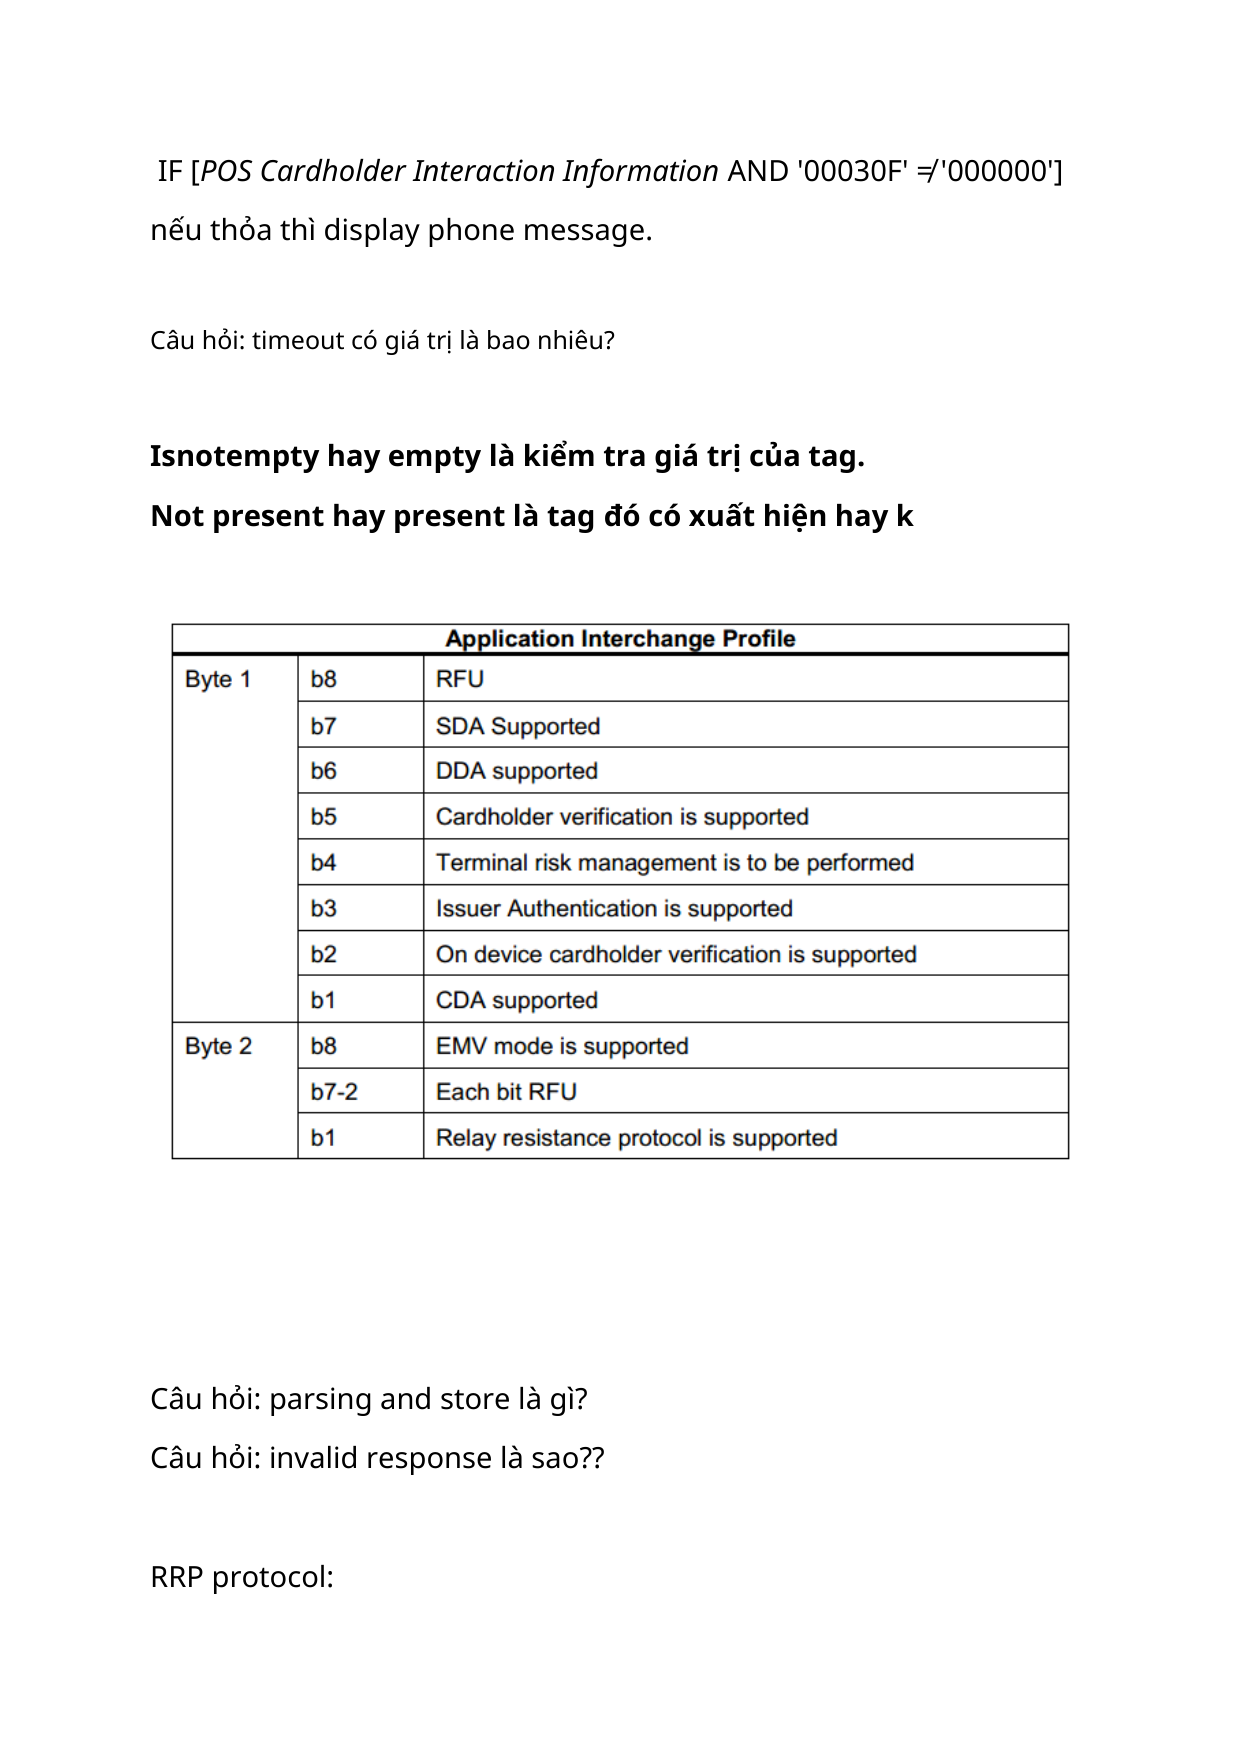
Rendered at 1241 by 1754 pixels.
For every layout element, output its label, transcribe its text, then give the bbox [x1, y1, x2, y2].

text RRP protocol: [150, 1557, 1090, 1596]
picture [150, 613, 1089, 1181]
text IF [POS Cardholder Interaction Information AND '00030F' ≠ '000000'] [150, 150, 1090, 190]
text nếu thỏa thì display phone message. [150, 209, 1090, 249]
text Isnotempty hay empty là kiểm tra giá trị của tag. [150, 435, 1090, 475]
text Câu hỏi: parsing and store là gì? [150, 1378, 1090, 1418]
text Not present hay present là tag đó có xuất hiện hay k [150, 495, 1090, 534]
text Câu hỏi: timeout có giá trị là bao nhiêu? [150, 322, 1090, 356]
text Câu hỏi: invalid response là sao?? [150, 1438, 1090, 1477]
